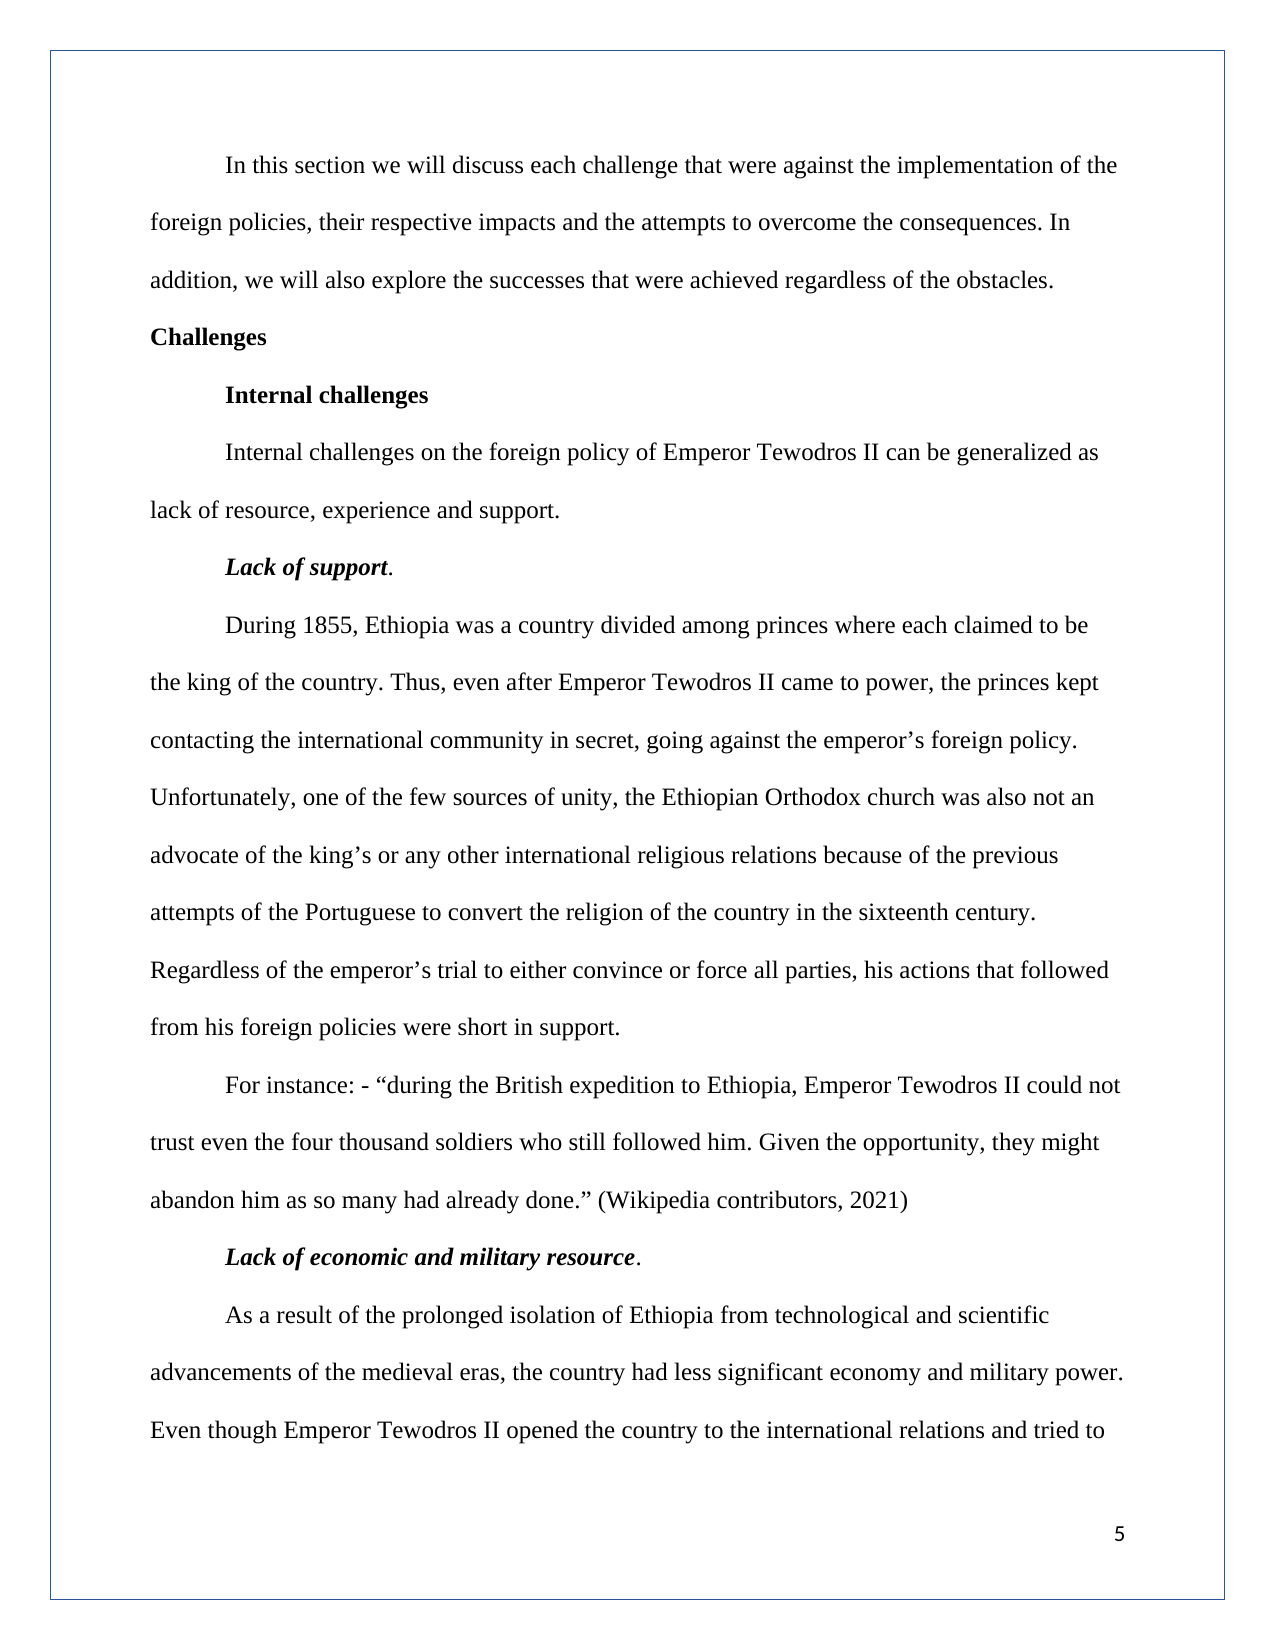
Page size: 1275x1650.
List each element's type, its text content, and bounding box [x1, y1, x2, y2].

text Lack of support. [150, 552, 1125, 581]
text Lack of economic and military resource. [150, 1242, 1125, 1271]
text For instance: - “during the British expedition to Ethiopia, Emperor Tewodros II could not trust even the four thousand soldiers who still followed him. Given the opportunity, they might abandon him as so many had already done.” (Wikipedia contributors, 2021) [150, 1070, 1125, 1214]
text During 1855, Ethiopia was a country divided among princes where each claimed to be the king of the country. Thus, even after Emperor Tewodros II came to power, the princes kept contacting the international community in secret, going against the emperor’s foreign policy. Unfortunately, one of the few sources of unity, the Ethiopian Orthodox church was also not an advocate of the king’s or any other international religious relations because of the previous attempts of the Portuguese to convert the religion of the country in the sixteenth century. Regardless of the emperor’s trial to either convince or force all parties, his actions that followed from his foreign policies were short in support. [150, 610, 1125, 1041]
text Challenges [150, 322, 1125, 351]
text Internal challenges [150, 380, 1125, 409]
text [150, 1300, 1125, 1444]
text Internal challenges on the foreign policy of Emperor Tewodros II can be generalized as lack of resource, experience and support. [150, 437, 1125, 524]
text In this section we will discuss each challenge that were against the implementation of the foreign policies, their respective impacts and the attempts to overcome the consequences. In addition, we will also explore the successes that were achieved regardless of the obstacles. [150, 150, 1125, 294]
